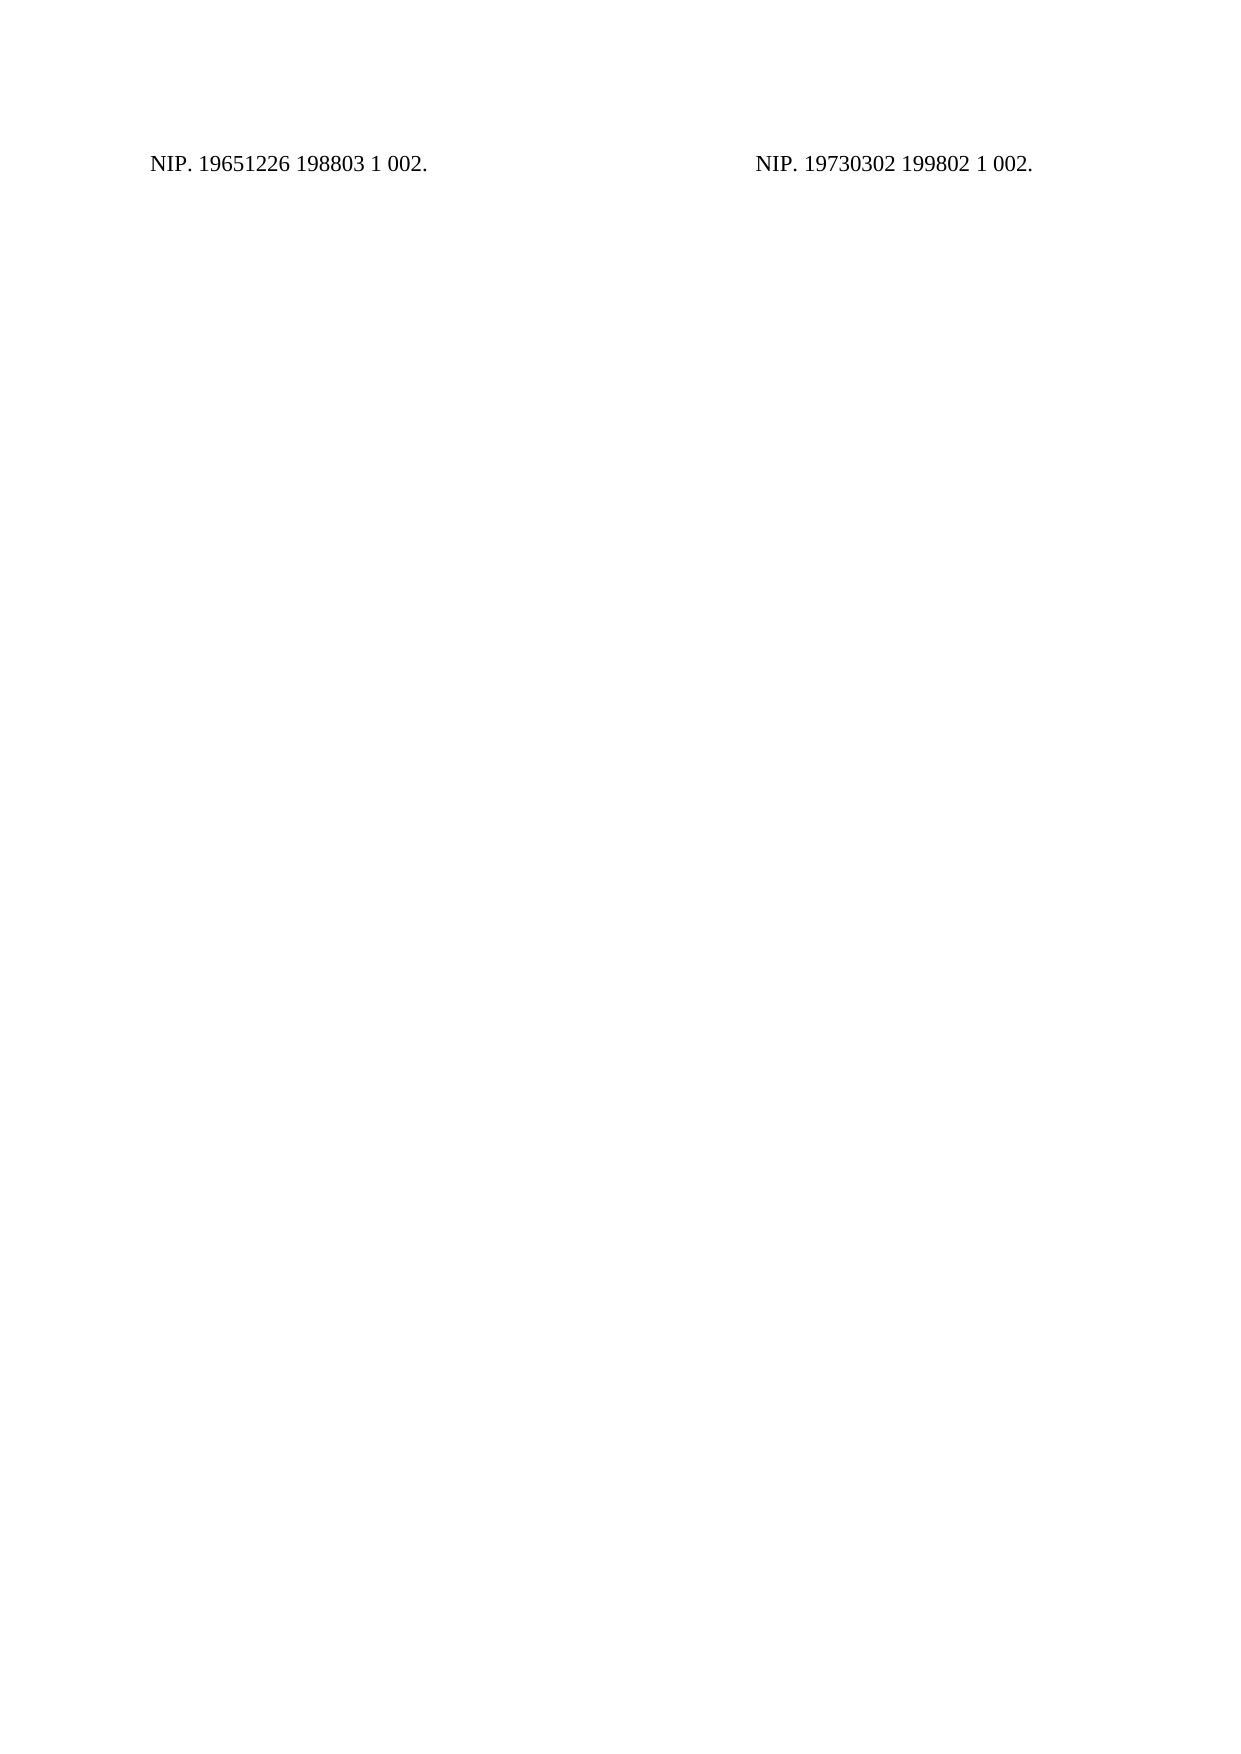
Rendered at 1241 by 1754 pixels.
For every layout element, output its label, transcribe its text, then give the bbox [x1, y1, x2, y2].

text NIP. 19651226 198803 1 002. NIP. 19730302 199802 1 002. [150, 150, 1090, 176]
